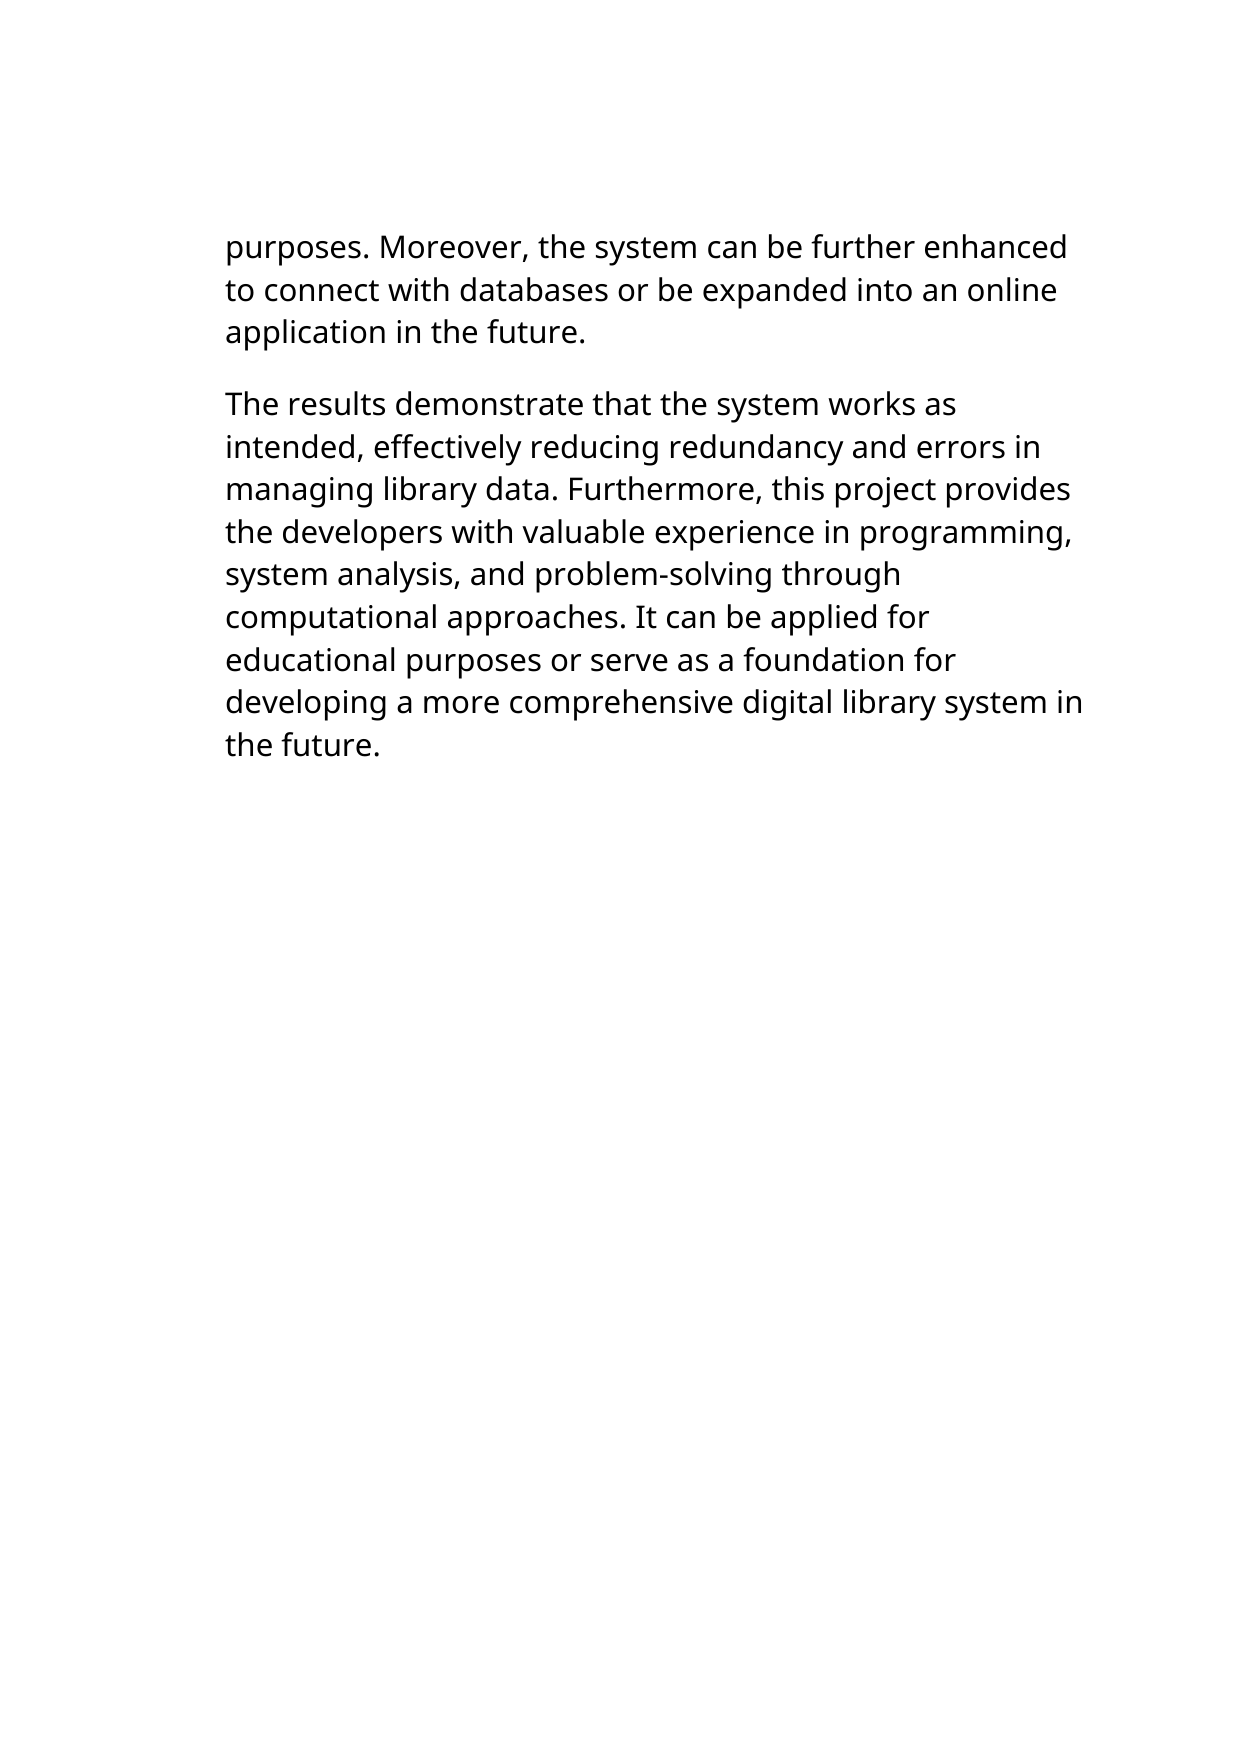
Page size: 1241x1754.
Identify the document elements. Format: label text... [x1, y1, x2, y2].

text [225, 225, 1090, 353]
text The results demonstrate that the system works as intended, effectively reducing redundancy and errors in managing library data. Furthermore, this project provides the developers with valuable experience in programming, system analysis, and problem-solving through computational approaches. It can be applied for educational purposes or serve as a foundation for developing a more comprehensive digital library system in the future. [225, 382, 1090, 765]
